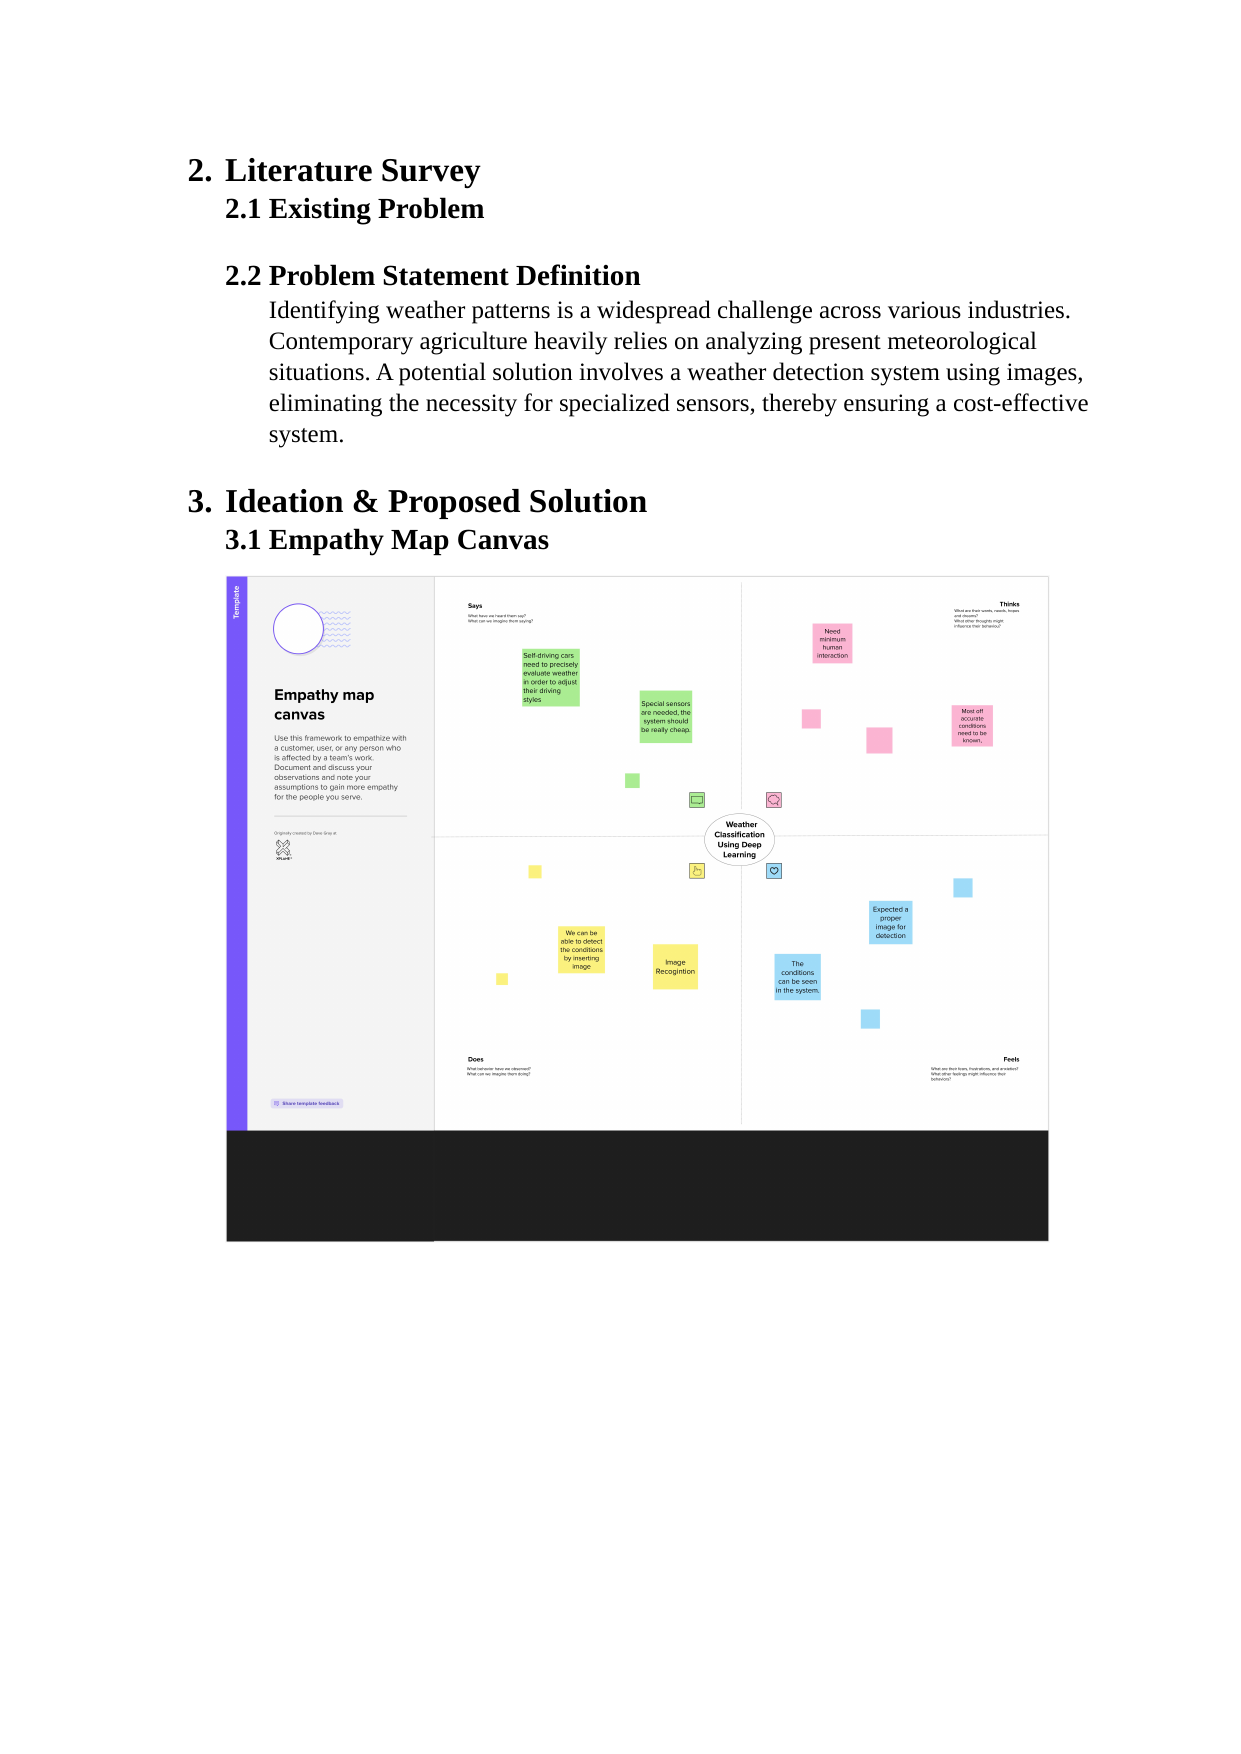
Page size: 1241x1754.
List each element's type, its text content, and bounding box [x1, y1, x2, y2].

list Existing Problem [225, 191, 1090, 225]
list Ideation & Proposed Solution [187, 481, 1090, 519]
list Literature Survey [187, 150, 1090, 188]
picture [225, 575, 1050, 1243]
list Problem Statement Definition [225, 258, 1090, 292]
list Identifying weather patterns is a widespread challenge across various industries. Contemporary agriculture heavily relies on analyzing present meteorological situations. A potential solution involves a weather detection system using images, eliminating the necessity for specialized sensors, thereby ensuring a cost-effective system. [269, 295, 1090, 448]
list Empathy Map Canvas [225, 522, 1090, 556]
